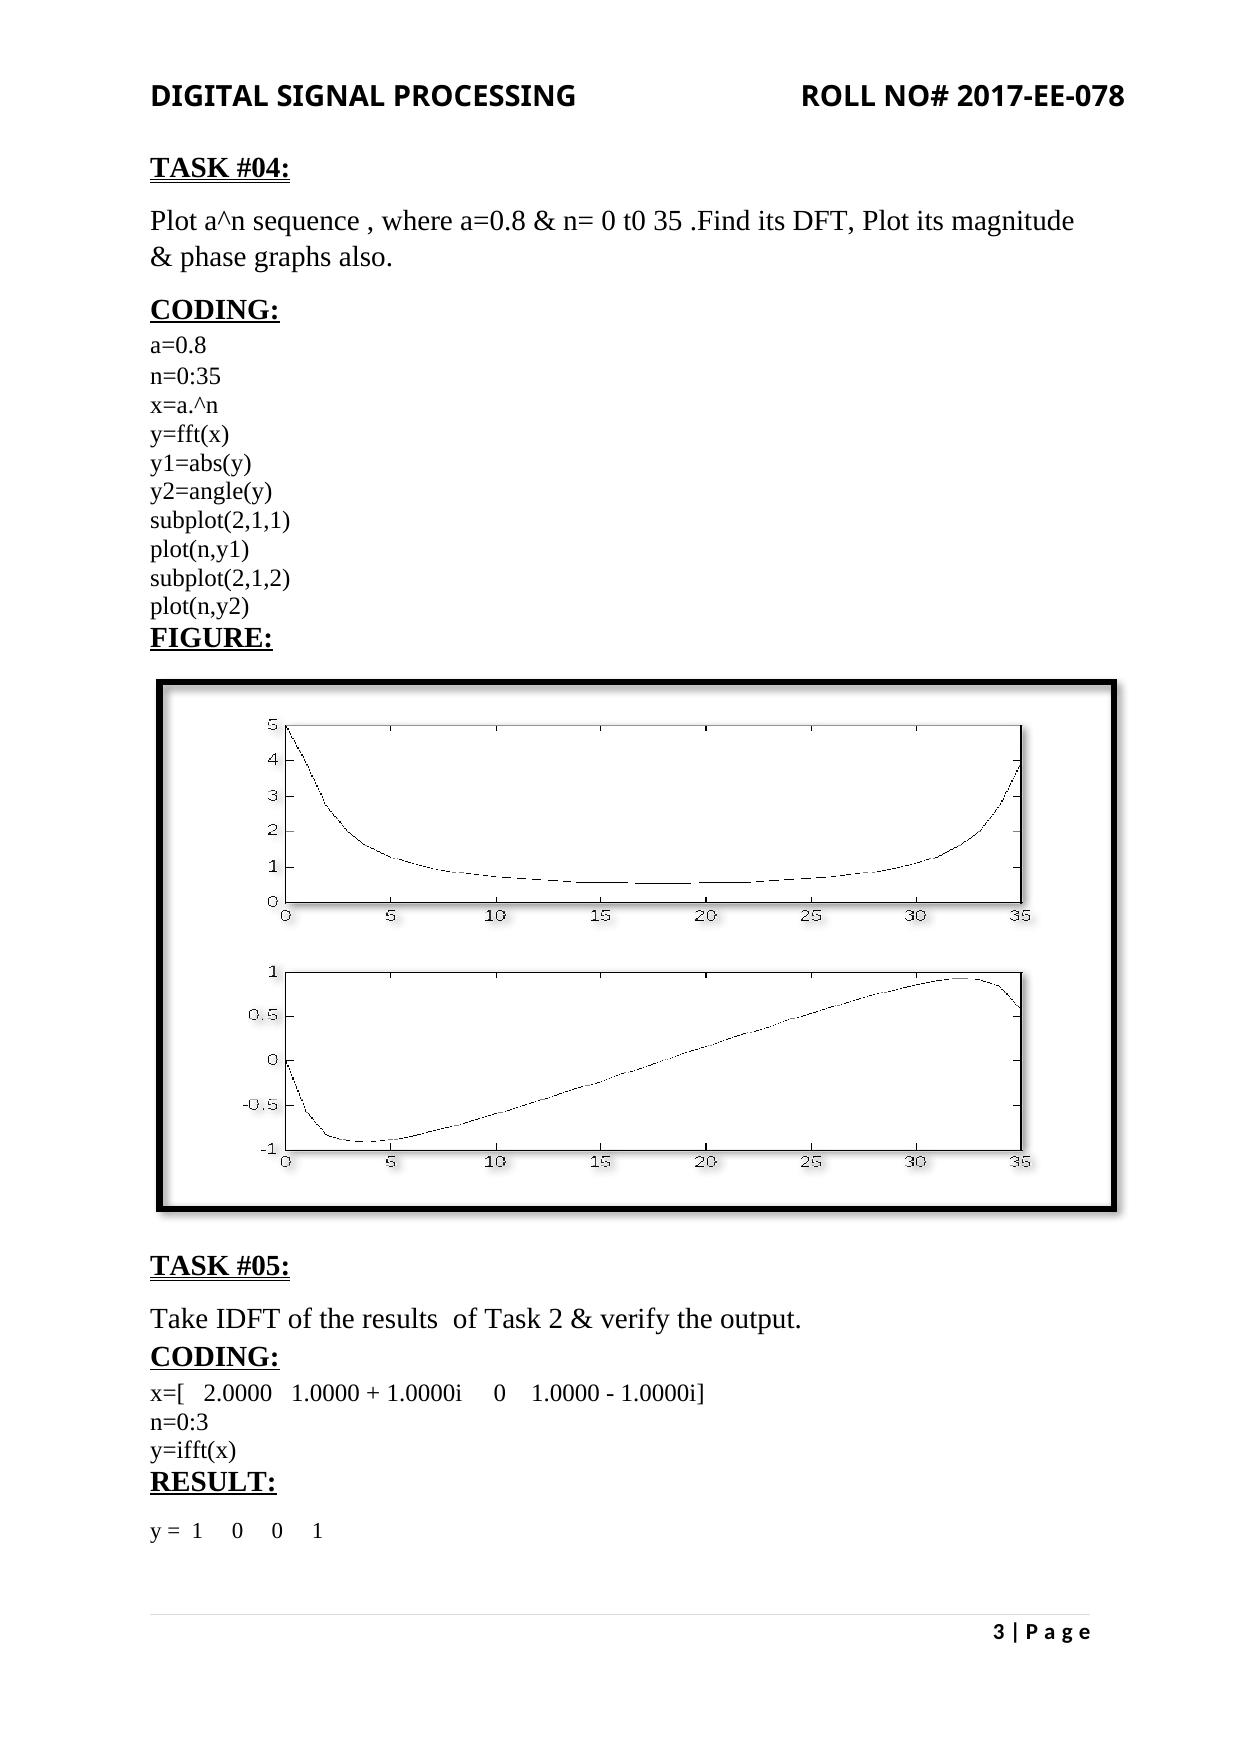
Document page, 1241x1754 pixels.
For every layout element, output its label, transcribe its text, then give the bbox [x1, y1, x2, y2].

text FIGURE: [150, 620, 1090, 654]
text subplot(2,1,1) [150, 505, 1090, 534]
text CODING: [150, 1339, 1090, 1373]
text y1=abs(y) [150, 448, 1090, 476]
text RESULT: [150, 1464, 1090, 1498]
text x=a.^n [150, 390, 1090, 419]
text Take IDFT of the results of Task 2 & verify the output. [150, 1301, 1090, 1334]
text a=0.8 [150, 330, 1090, 359]
text y2=angle(y) [150, 476, 1090, 505]
text Plot a^n sequence , where a=0.8 & n= 0 t0 35 .Find its DFT, Plot its magnitude & phase graphs also. [150, 203, 1090, 272]
text y = 1 0 0 1 [150, 1517, 1090, 1543]
text subplot(2,1,2) [150, 563, 1090, 591]
text n=0:35 [150, 361, 1090, 390]
text plot(n,y2) [150, 591, 1090, 620]
text plot(n,y1) [150, 534, 1090, 563]
text TASK #04: [150, 150, 1090, 183]
text x=[ 2.0000 1.0000 + 1.0000i 0 1.0000 - 1.0000i] [150, 1378, 1090, 1407]
text y=fft(x) [150, 419, 1090, 448]
text n=0:3 [150, 1407, 1090, 1436]
text TASK #05: [150, 1248, 1090, 1282]
text CODING: [150, 292, 1090, 325]
text y=ifft(x) [150, 1436, 1090, 1464]
